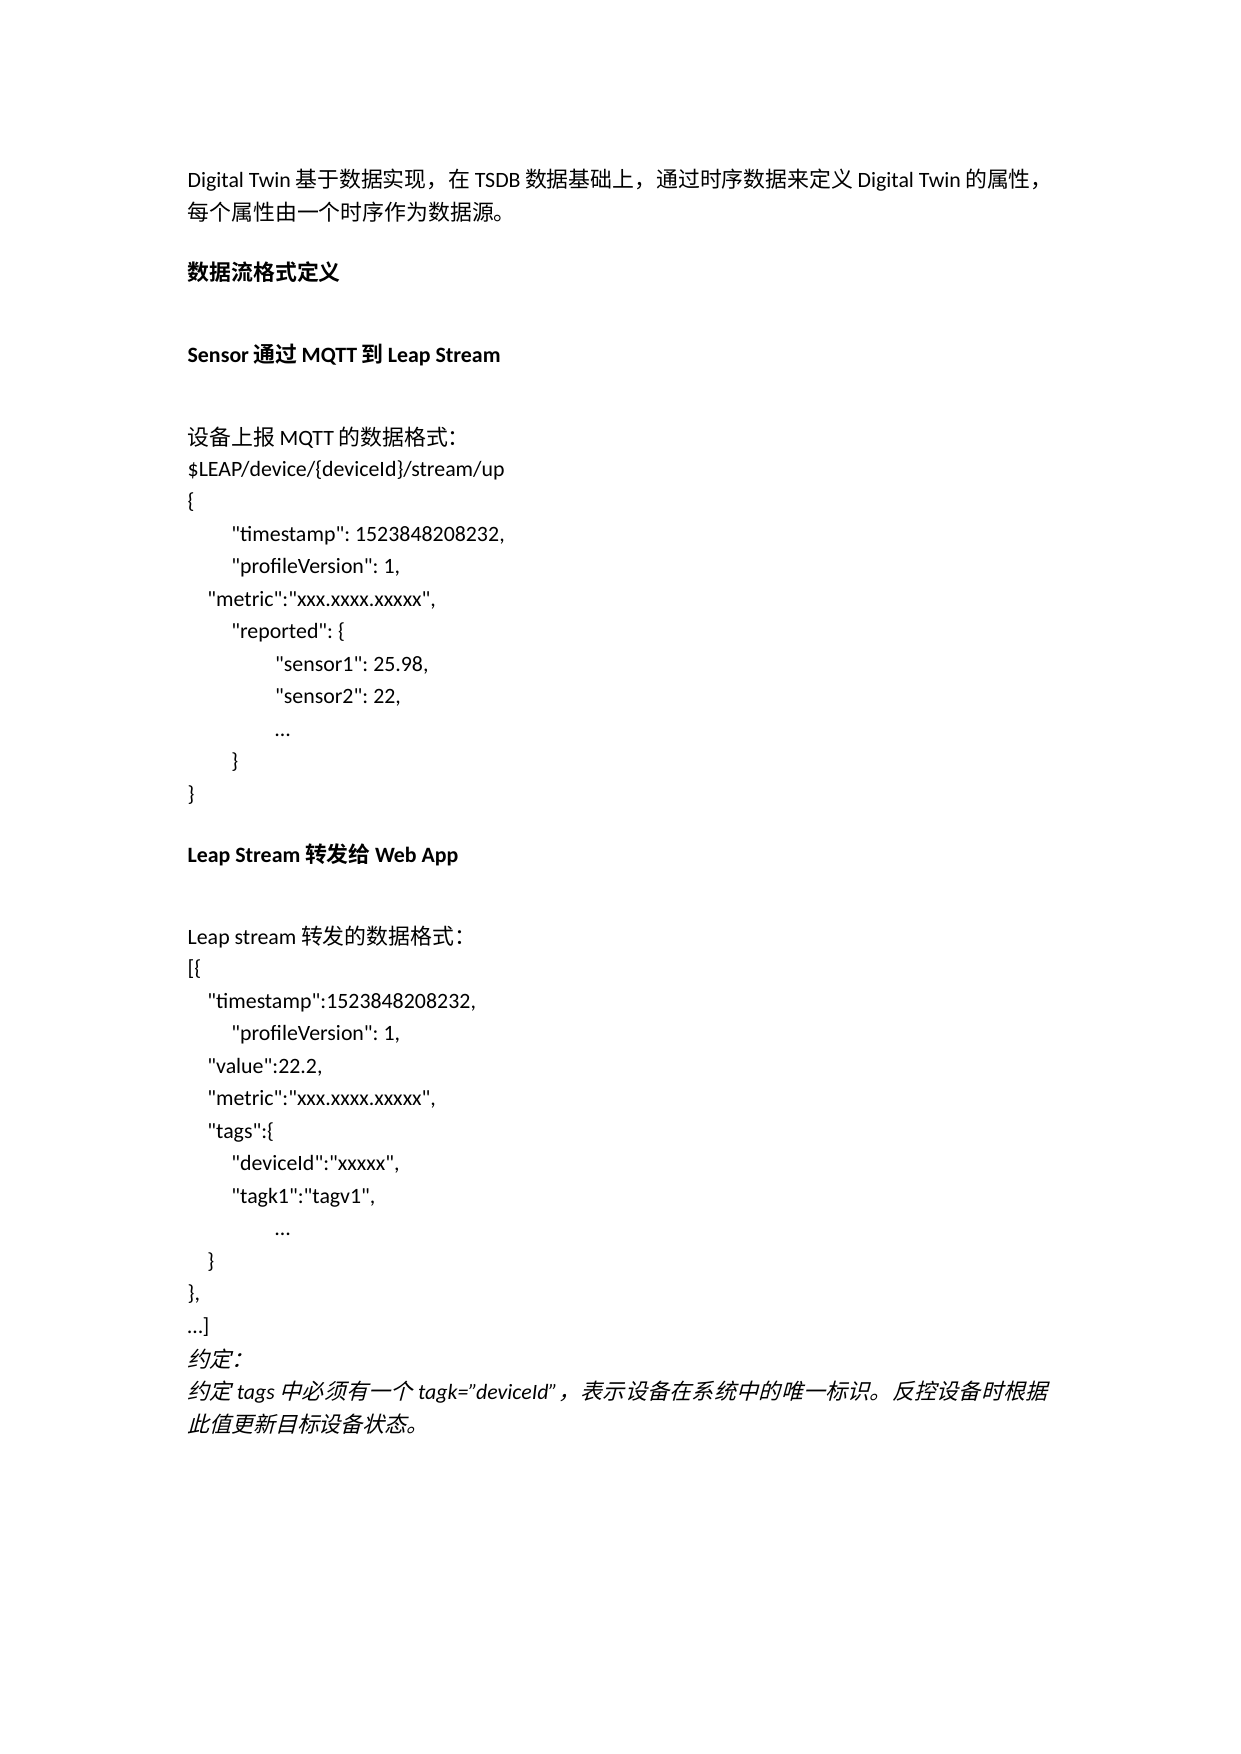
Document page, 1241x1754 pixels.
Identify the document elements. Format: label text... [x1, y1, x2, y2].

text 约定： [187, 1341, 1053, 1374]
subtitle Leap Stream转发给Web App [187, 836, 1053, 869]
text "deviceId":"xxxxx", [187, 1146, 1053, 1179]
text "metric":"xxx.xxxx.xxxxx", [187, 582, 1053, 614]
text …] [187, 1309, 1053, 1341]
text "timestamp": 1523848208232, [187, 517, 1053, 549]
text "profileVersion": 1, [187, 1016, 1053, 1049]
subtitle 数据流格式定义 [187, 254, 1053, 287]
text … [187, 1211, 1053, 1244]
text }, [187, 1276, 1053, 1309]
text "value":22.2, [187, 1049, 1053, 1081]
text "profileVersion": 1, [187, 549, 1053, 582]
text } [187, 777, 1053, 809]
text "sensor2": 22, [187, 679, 1053, 712]
text Digital Twin基于数据实现，在TSDB数据基础上，通过时序数据来定义Digital Twin的属性，每个属性由一个时序作为数据源。 [187, 162, 1053, 227]
text 设备上报MQTT的数据格式： [187, 419, 1053, 452]
text } [187, 744, 1053, 777]
text Leap stream转发的数据格式： [187, 919, 1053, 951]
text "tagk1":"tagv1", [187, 1179, 1053, 1211]
subtitle Sensor通过MQTT到Leap Stream [187, 337, 1053, 369]
text [{ [187, 951, 1053, 984]
text $LEAP/device/{deviceId}/stream/up [187, 452, 1053, 484]
text { [187, 484, 1053, 517]
text 约定tags中必须有一个tagk=”deviceId”，表示设备在系统中的唯一标识。反控设备时根据此值更新目标设备状态。 [187, 1374, 1053, 1439]
text "metric":"xxx.xxxx.xxxxx", [187, 1081, 1053, 1114]
text "sensor1": 25.98, [187, 647, 1053, 679]
text "reported": { [187, 614, 1053, 647]
text "tags":{ [187, 1114, 1053, 1146]
text "timestamp":1523848208232, [187, 984, 1053, 1016]
text } [187, 1244, 1053, 1276]
text … [187, 712, 1053, 744]
